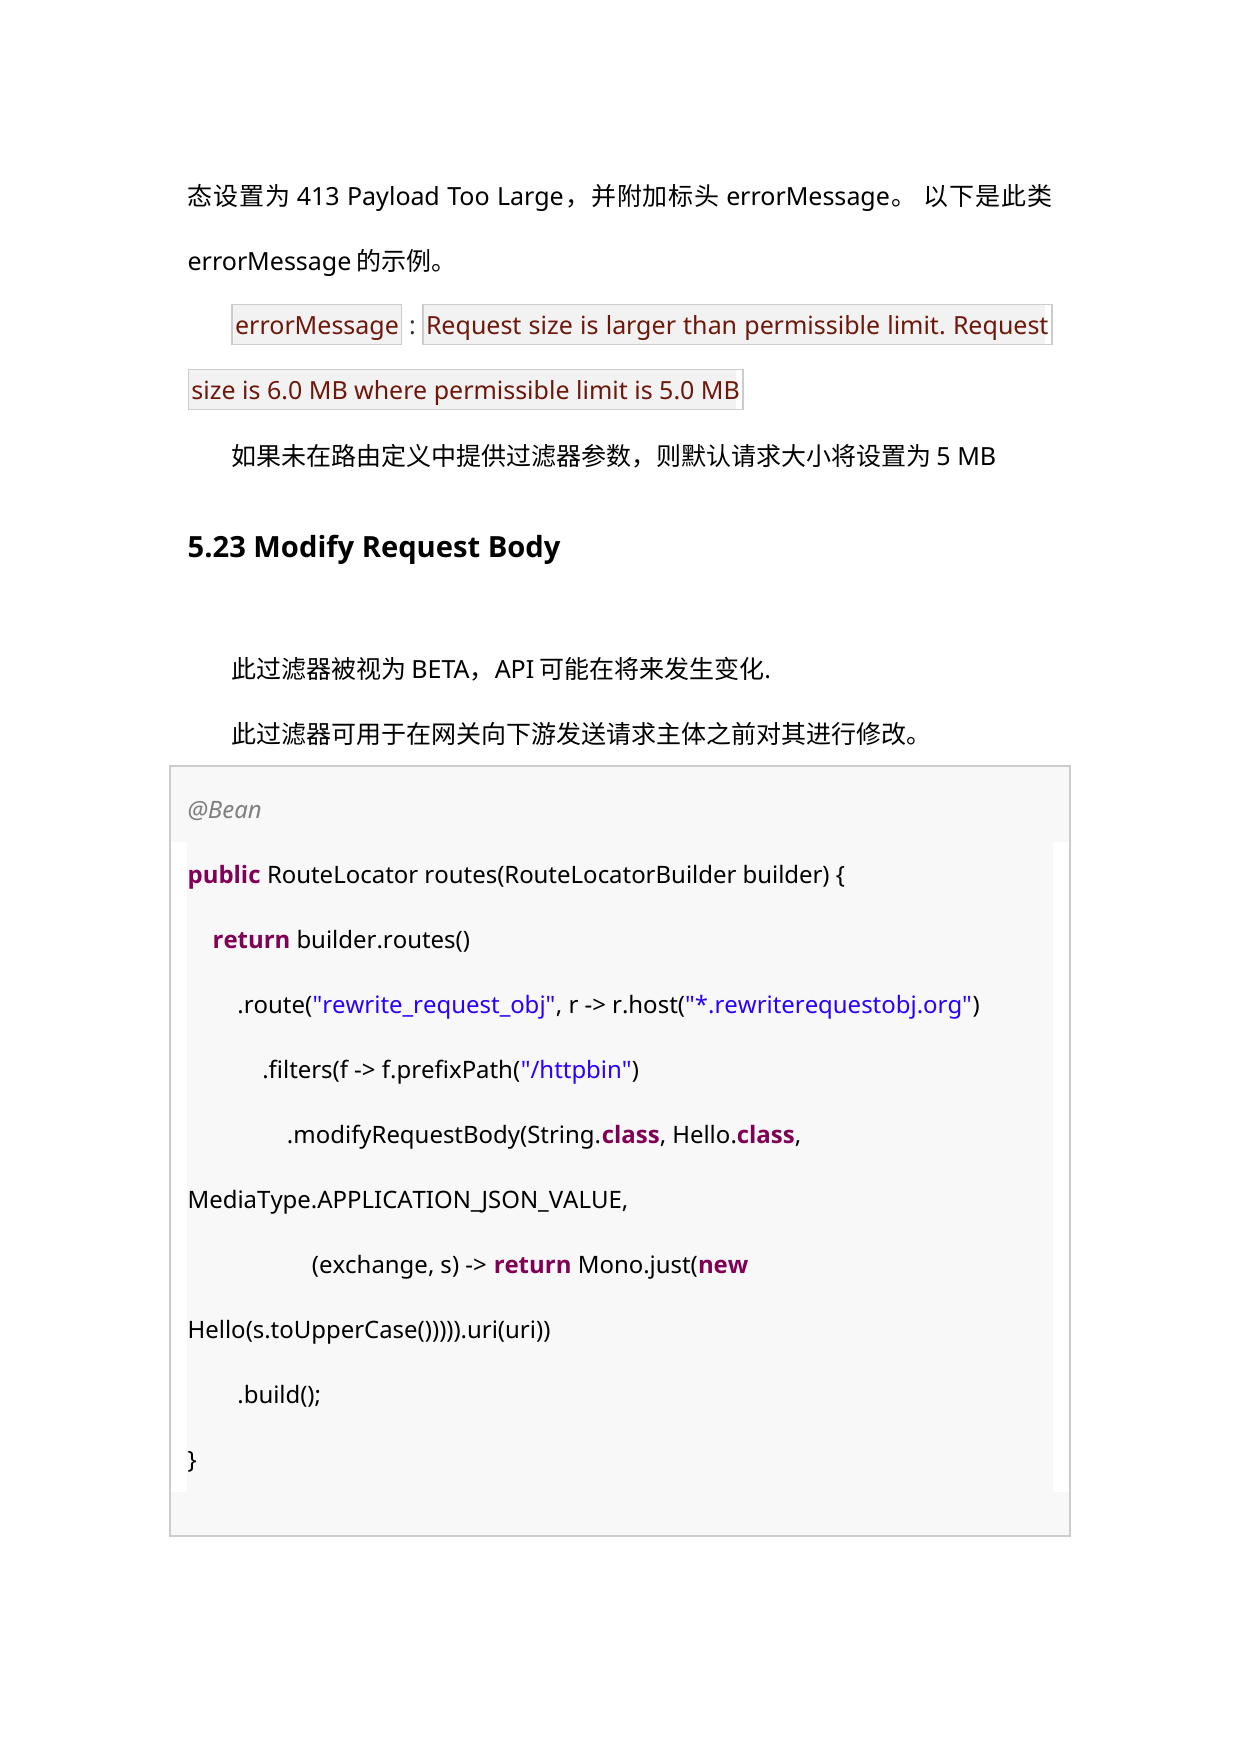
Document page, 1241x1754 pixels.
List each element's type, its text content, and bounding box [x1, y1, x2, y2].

text errorMessage : Request size is larger than permissible limit. Request size is 6.0 MB where permissible limit is 5.0 MB [187, 292, 1053, 422]
text 此过滤器被视为BETA，API可能在将来发生变化. [187, 635, 1053, 700]
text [187, 162, 1053, 292]
text 此过滤器可用于在网关向下游发送请求主体之前对其进行修改。 [187, 700, 1053, 765]
text (exchange, s) -> return Mono.just(new Hello(s.toUpperCase())))).uri(uri)) [187, 1232, 1053, 1362]
text .route("rewrite_request_obj", r -> r.host("*.rewriterequestobj.org") [187, 972, 1053, 1037]
text .build(); [187, 1362, 1053, 1427]
text 如果未在路由定义中提供过滤器参数，则默认请求大小将设置为5 MB [187, 422, 1053, 487]
text .modifyRequestBody(String.class, Hello.class, MediaType.APPLICATION_JSON_VALUE, [187, 1102, 1053, 1232]
text return builder.routes() [187, 907, 1053, 972]
text public RouteLocator routes(RouteLocatorBuilder builder) { [187, 842, 1053, 907]
text .filters(f -> f.prefixPath("/httpbin") [187, 1037, 1053, 1102]
subtitle 5.23 Modify Request Body [187, 514, 1053, 579]
text } [187, 1427, 1053, 1480]
text @Bean [171, 767, 1069, 842]
